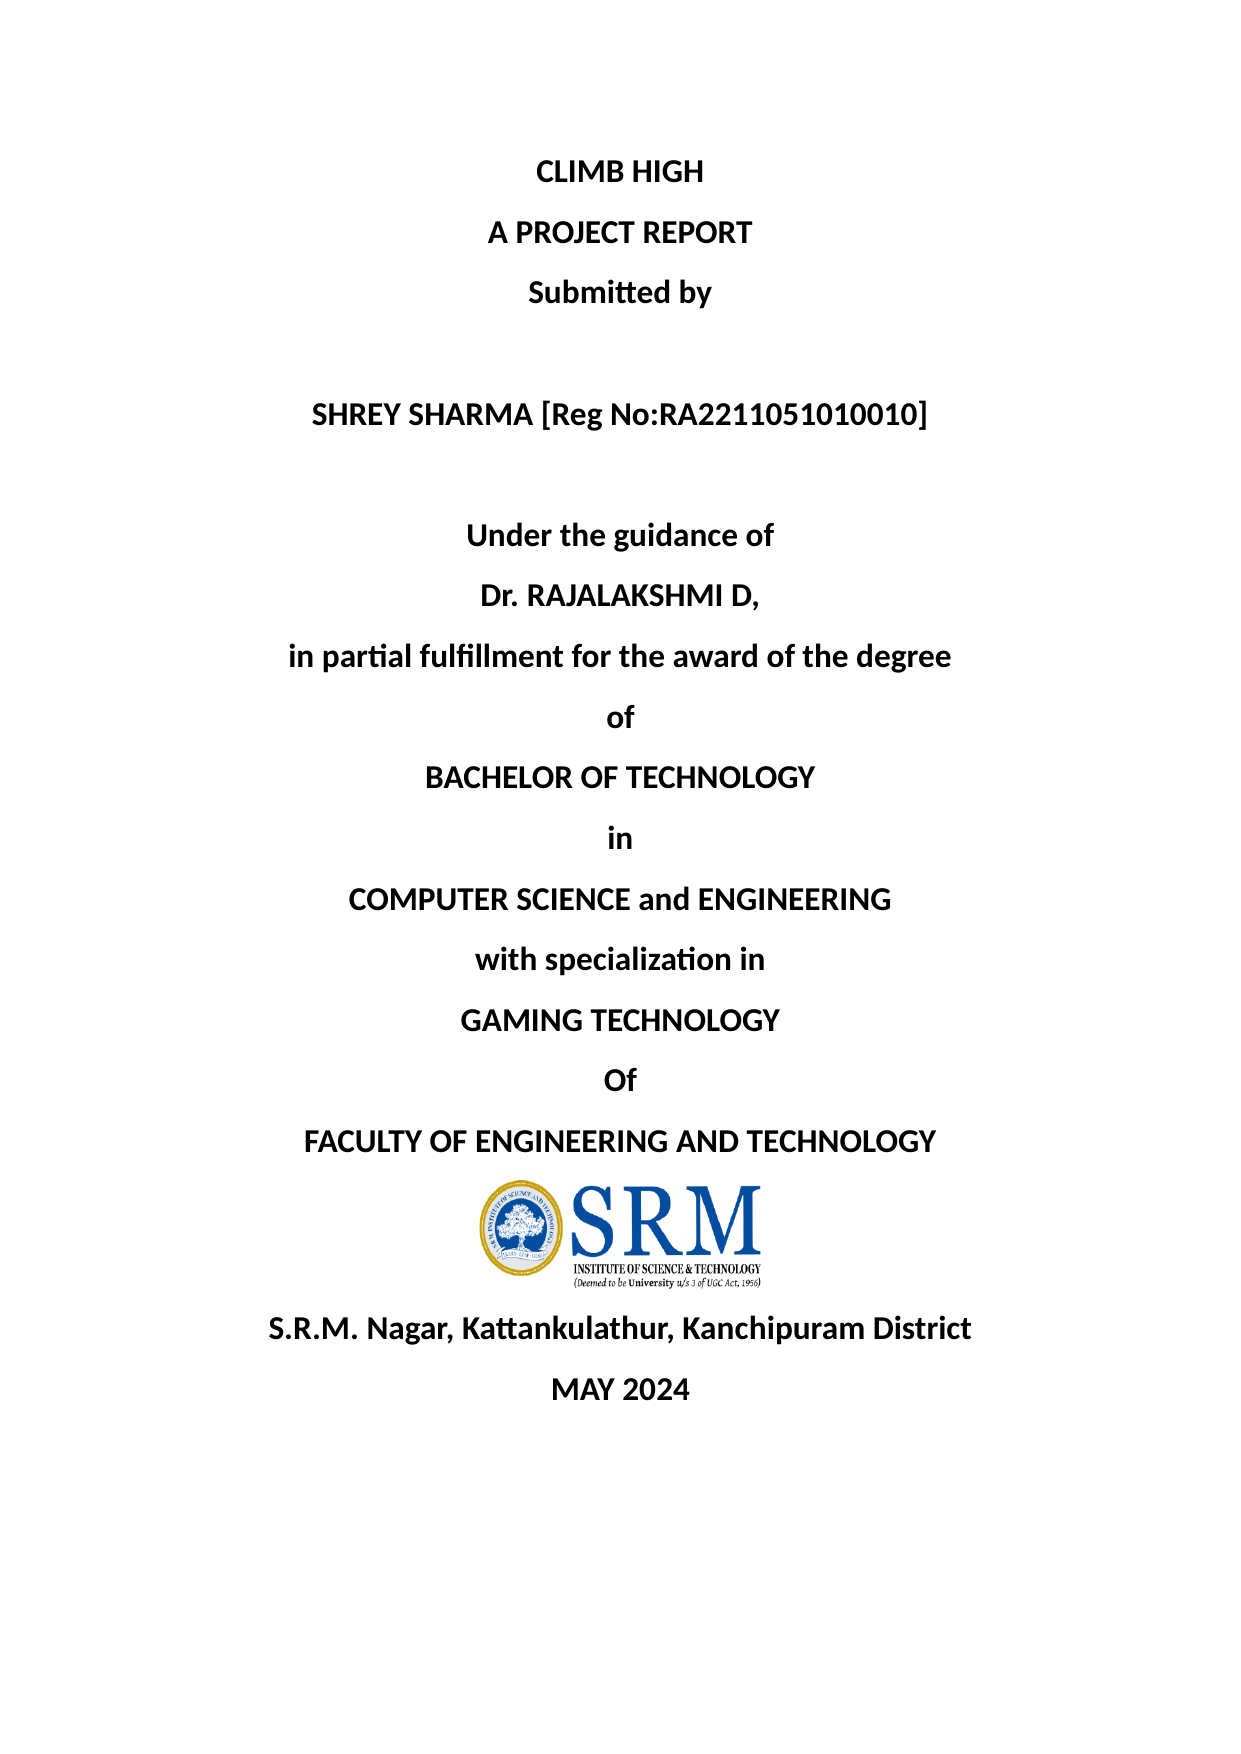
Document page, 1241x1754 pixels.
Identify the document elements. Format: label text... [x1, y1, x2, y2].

text BACHELOR OF TECHNOLOGY [150, 756, 1090, 797]
text FACULTY OF ENGINEERING AND TECHNOLOGY [150, 1120, 1090, 1161]
text in partial fulfillment for the award of the degree [150, 635, 1090, 676]
text GAMING TECHNOLOGY [150, 999, 1090, 1039]
text A PROJECT REPORT [150, 211, 1090, 251]
text SHREY SHARMA [Reg No:RA2211051010010] [150, 392, 1090, 433]
text CLIMB HIGH [150, 150, 1090, 191]
text Of [150, 1059, 1090, 1100]
text COMPUTER SCIENCE and ENGINEERING [150, 877, 1090, 918]
text in [150, 817, 1090, 858]
picture [479, 1180, 761, 1289]
text Under the guidance of [150, 514, 1090, 554]
text of [150, 696, 1090, 736]
text MAY 2024 [150, 1368, 1090, 1408]
text Dr. RAJALAKSHMI D, [150, 574, 1090, 615]
text Submitted by [150, 271, 1090, 312]
text with specialization in [150, 938, 1090, 979]
text S.R.M. Nagar, Kattankulathur, Kanchipuram District [150, 1307, 1090, 1348]
